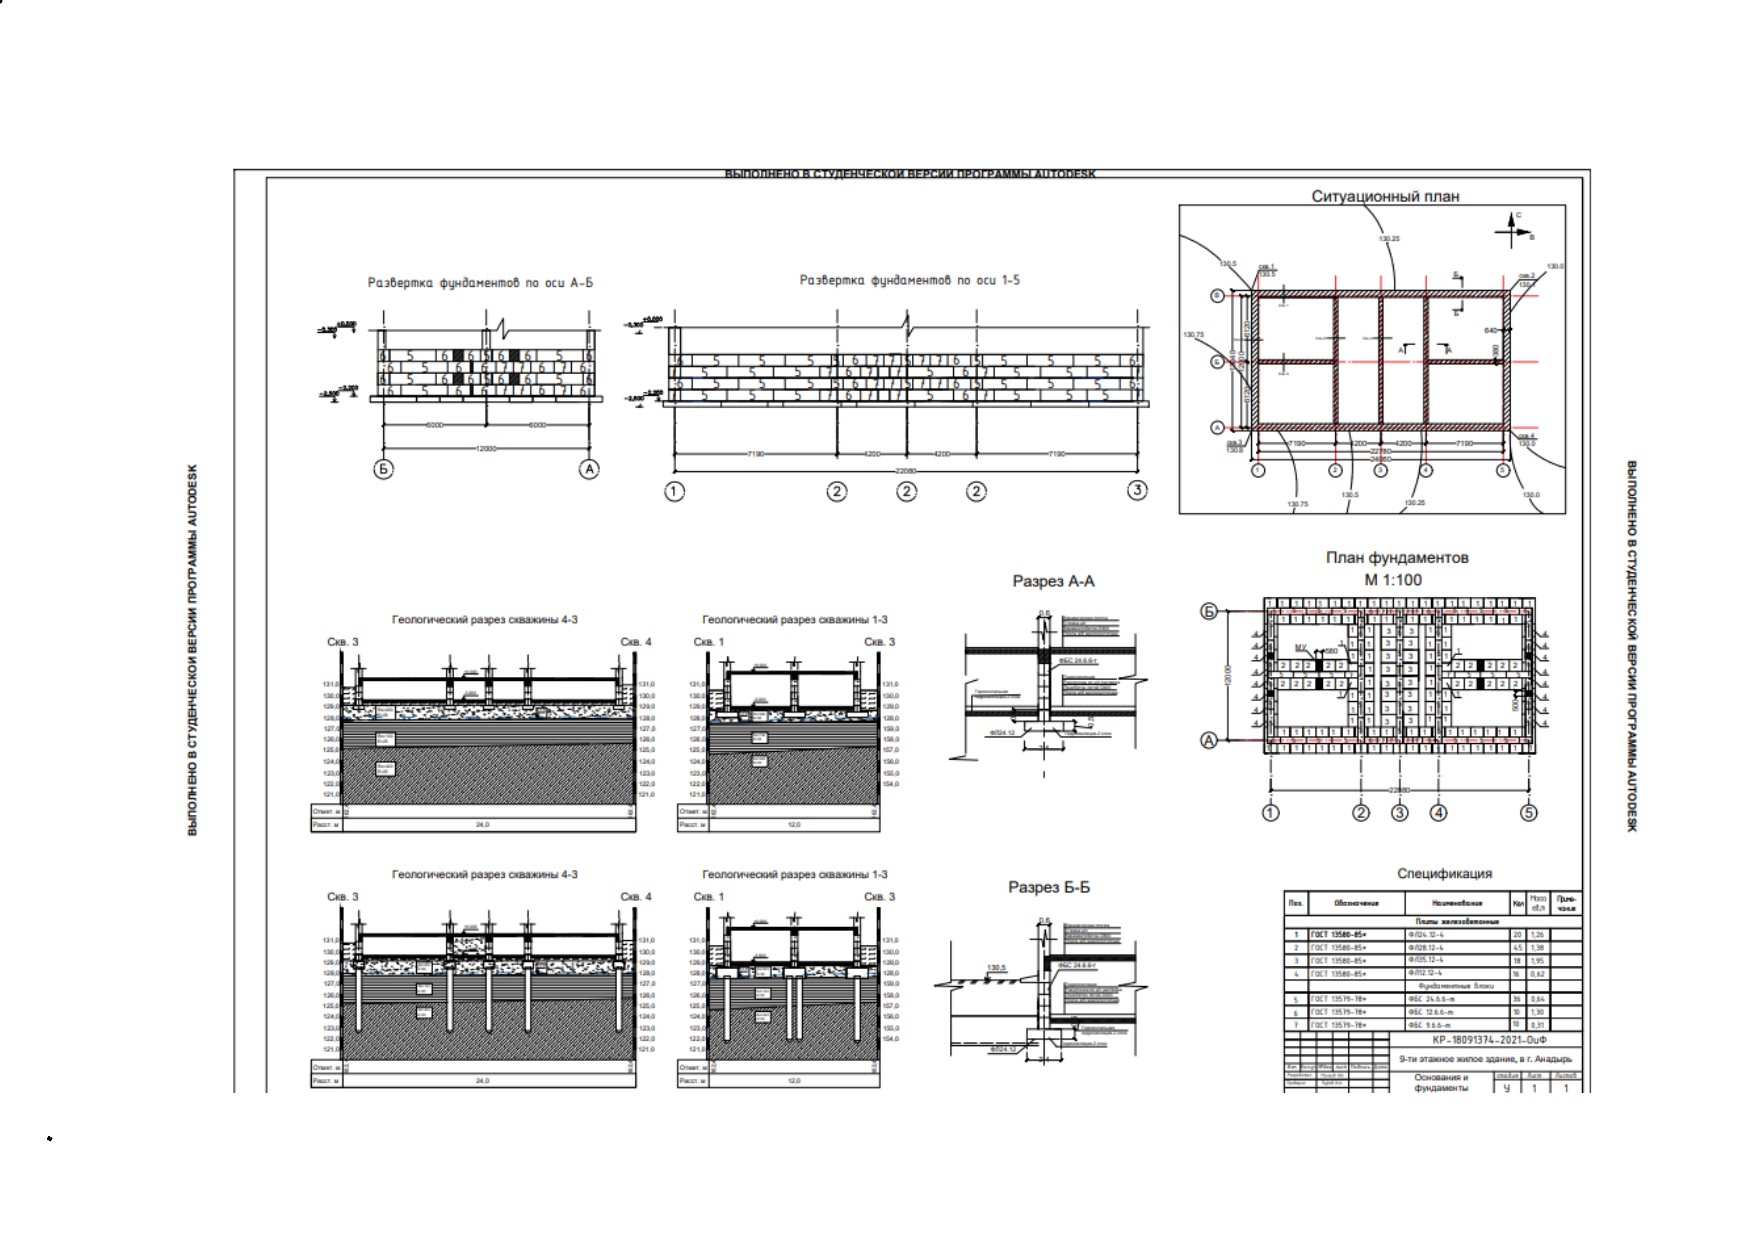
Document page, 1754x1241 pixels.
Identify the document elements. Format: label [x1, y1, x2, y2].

picture [177, 127, 1645, 1093]
